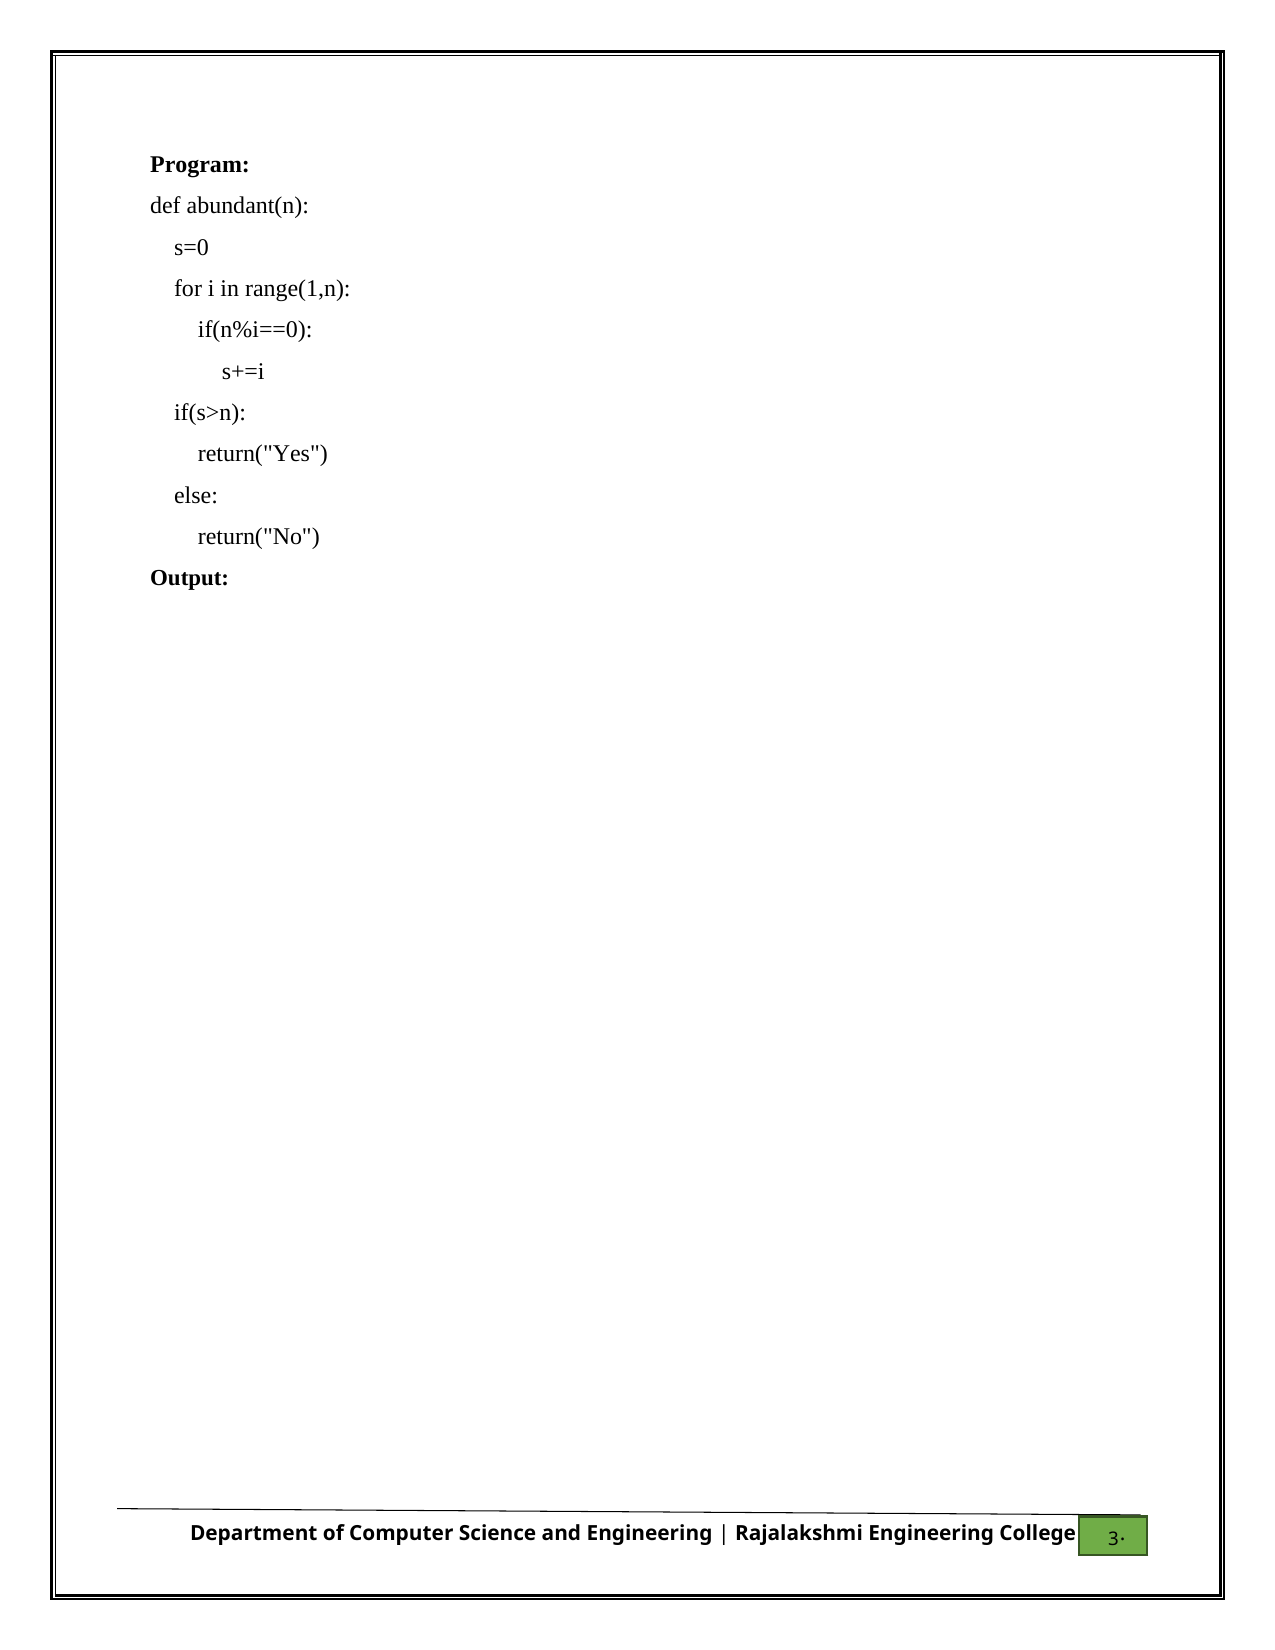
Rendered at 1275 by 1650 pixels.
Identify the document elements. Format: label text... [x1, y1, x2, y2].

text for i in range(1,n): [150, 274, 1125, 302]
text Output: [150, 563, 1125, 590]
text return("No") [150, 522, 1125, 550]
text if(n%i==0): [150, 315, 1125, 343]
text return("Yes") [150, 439, 1125, 467]
text Program: [150, 150, 1125, 178]
text else: [150, 481, 1125, 508]
text s=0 [150, 233, 1125, 260]
text def abundant(n): [150, 191, 1125, 219]
text s+=i [150, 357, 1125, 384]
text if(s>n): [150, 398, 1125, 426]
